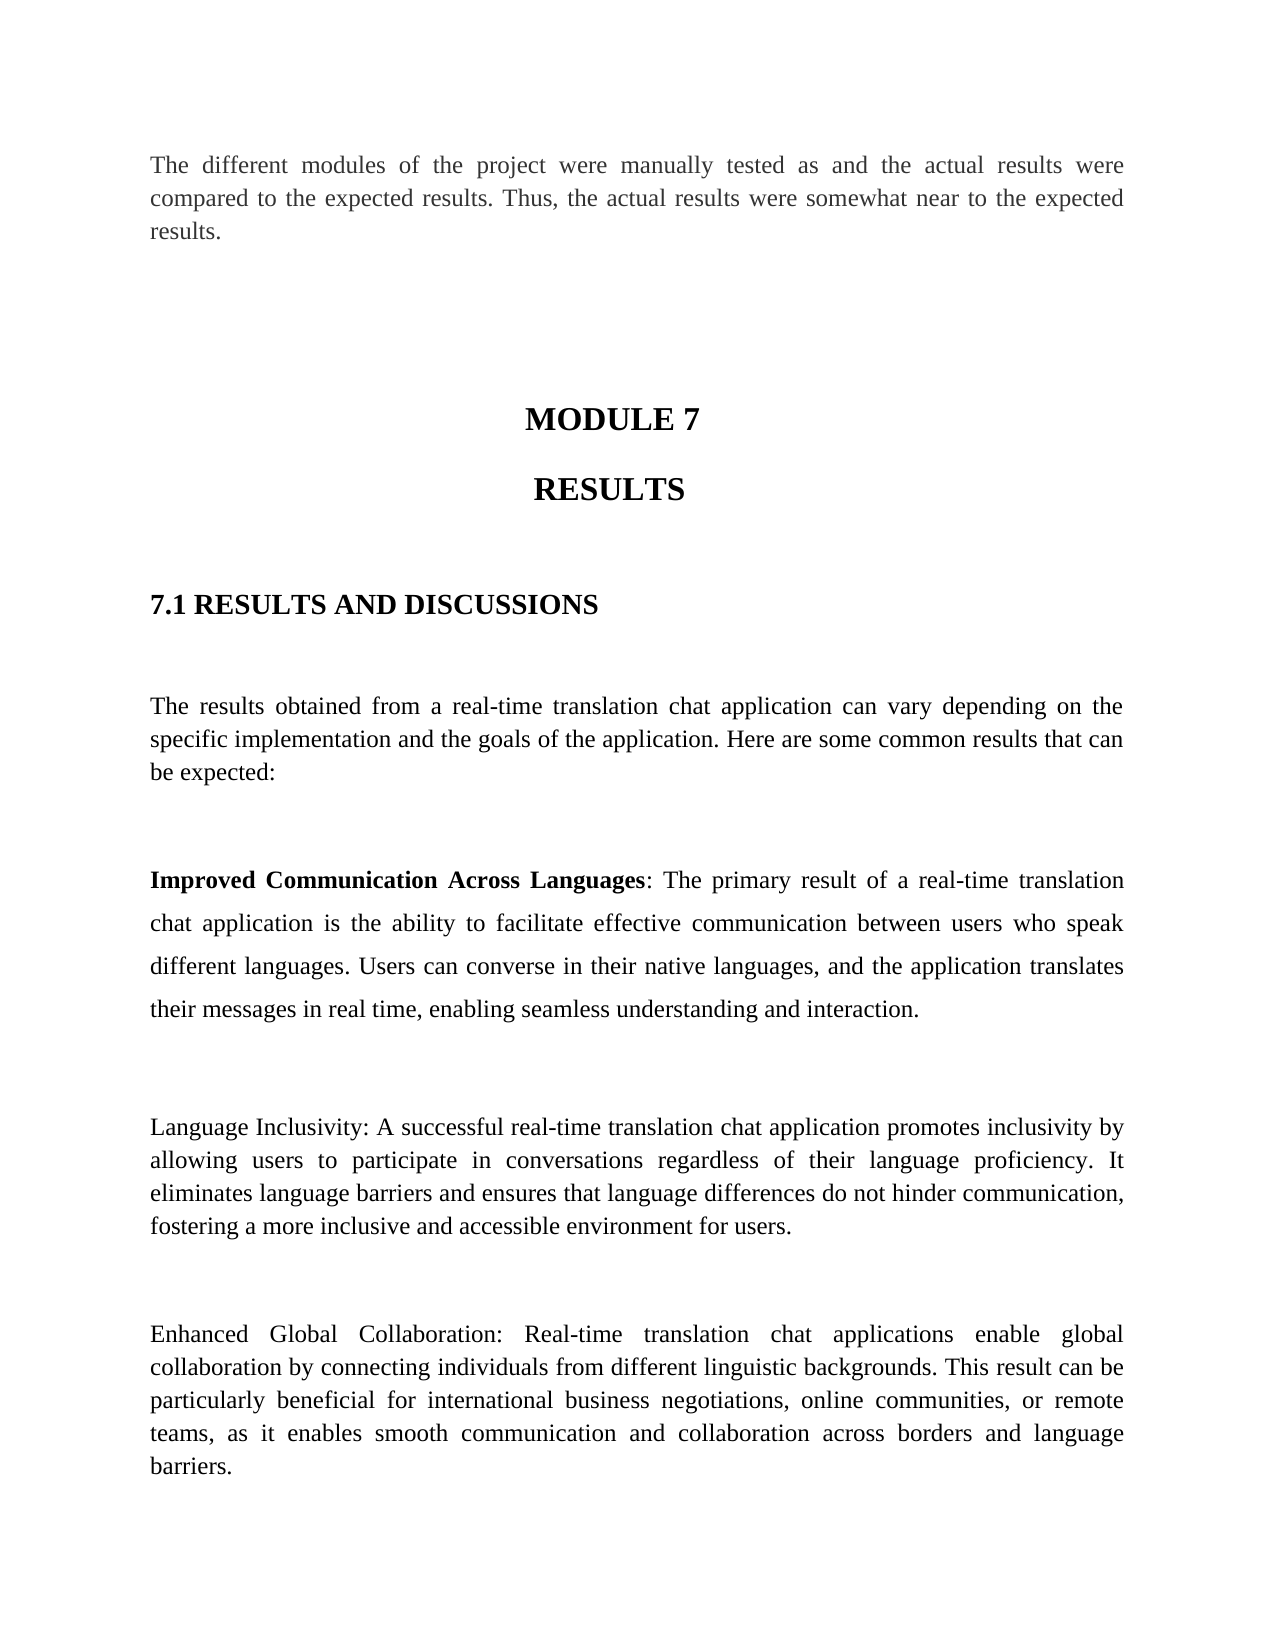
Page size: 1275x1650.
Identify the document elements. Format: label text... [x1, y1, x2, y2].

text Language Inclusivity: A successful real-time translation chat application promotes inclusivity by allowing users to participate in conversations regardless of their language proficiency. It eliminates language barriers and ensures that language differences do not hinder communication, fostering a more inclusive and accessible environment for users. [150, 1112, 1125, 1240]
text RESULTS [450, 469, 1125, 507]
text Enhanced Global Collaboration: Real-time translation chat applications enable global collaboration by connecting individuals from different linguistic backgrounds. This result can be particularly beneficial for international business negotiations, online communities, or remote teams, as it enables smooth communication and collaboration across borders and language barriers. [150, 1319, 1125, 1480]
text Improved Communication Across Languages: The primary result of a real-time translation chat application is the ability to facilitate effective communication between users who speak different languages. Users can converse in their native languages, and the application translates their messages in real time, enabling seamless understanding and interaction. [150, 865, 1125, 1023]
text The results obtained from a real-time translation chat application can vary depending on the specific implementation and the goals of the application. Here are some common results that can be expected: [150, 691, 1125, 786]
text 7.1 RESULTS AND DISCUSSIONS [150, 587, 1125, 621]
text The different modules of the project were manually tested as and the actual results were compared to the expected results. Thus, the actual results were somewhat near to the expected results. [150, 150, 1125, 245]
text MODULE 7 [525, 400, 1125, 438]
